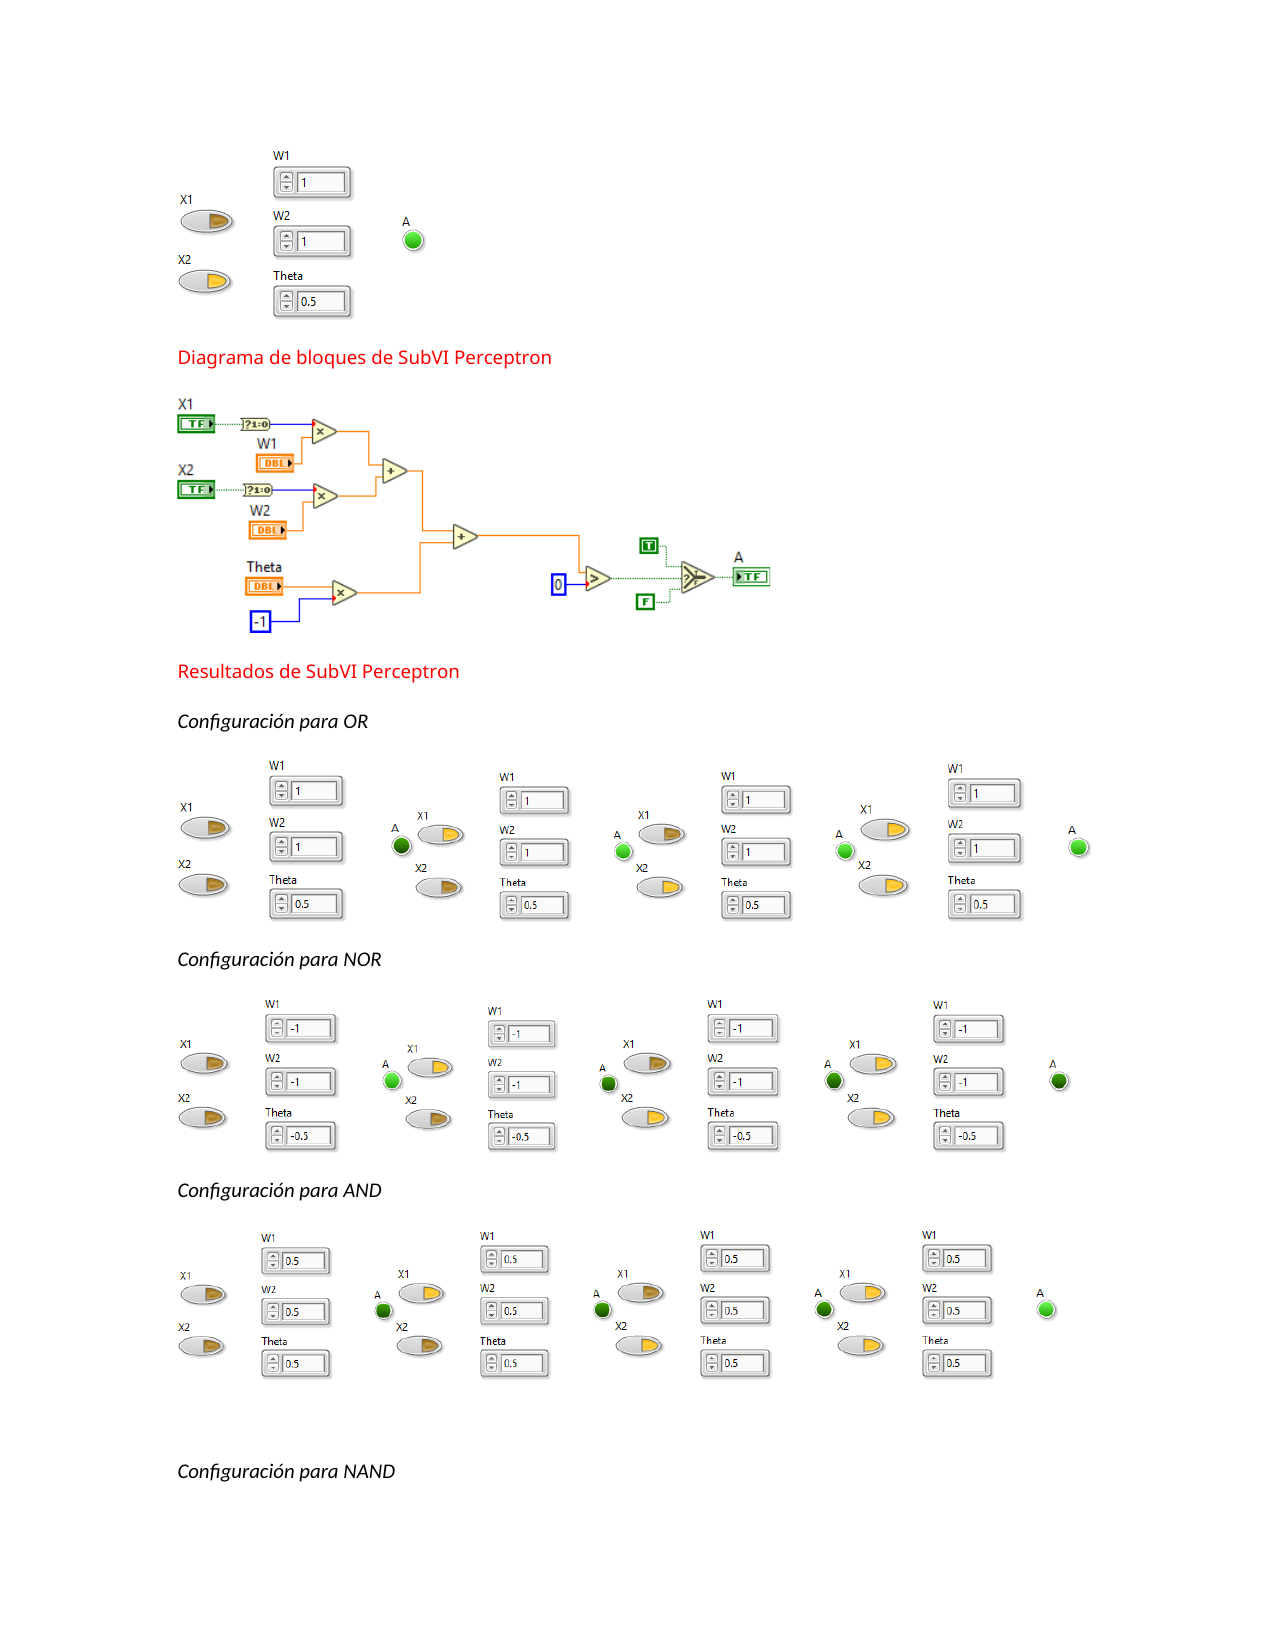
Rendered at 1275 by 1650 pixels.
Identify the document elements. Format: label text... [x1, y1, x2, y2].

text Configuración para AND [177, 1177, 1098, 1203]
text Configuración para NOR [177, 946, 1098, 972]
picture [177, 394, 771, 633]
picture [177, 758, 1092, 922]
text Resultados de SubVI Perceptron [177, 658, 1098, 683]
picture [177, 1227, 1059, 1380]
text Diagrama de bloques de SubVI Perceptron [177, 344, 1098, 370]
picture [177, 996, 1072, 1153]
picture [177, 147, 427, 320]
text Configuración para OR [177, 708, 1098, 733]
text Configuración para NAND [177, 1458, 1098, 1483]
